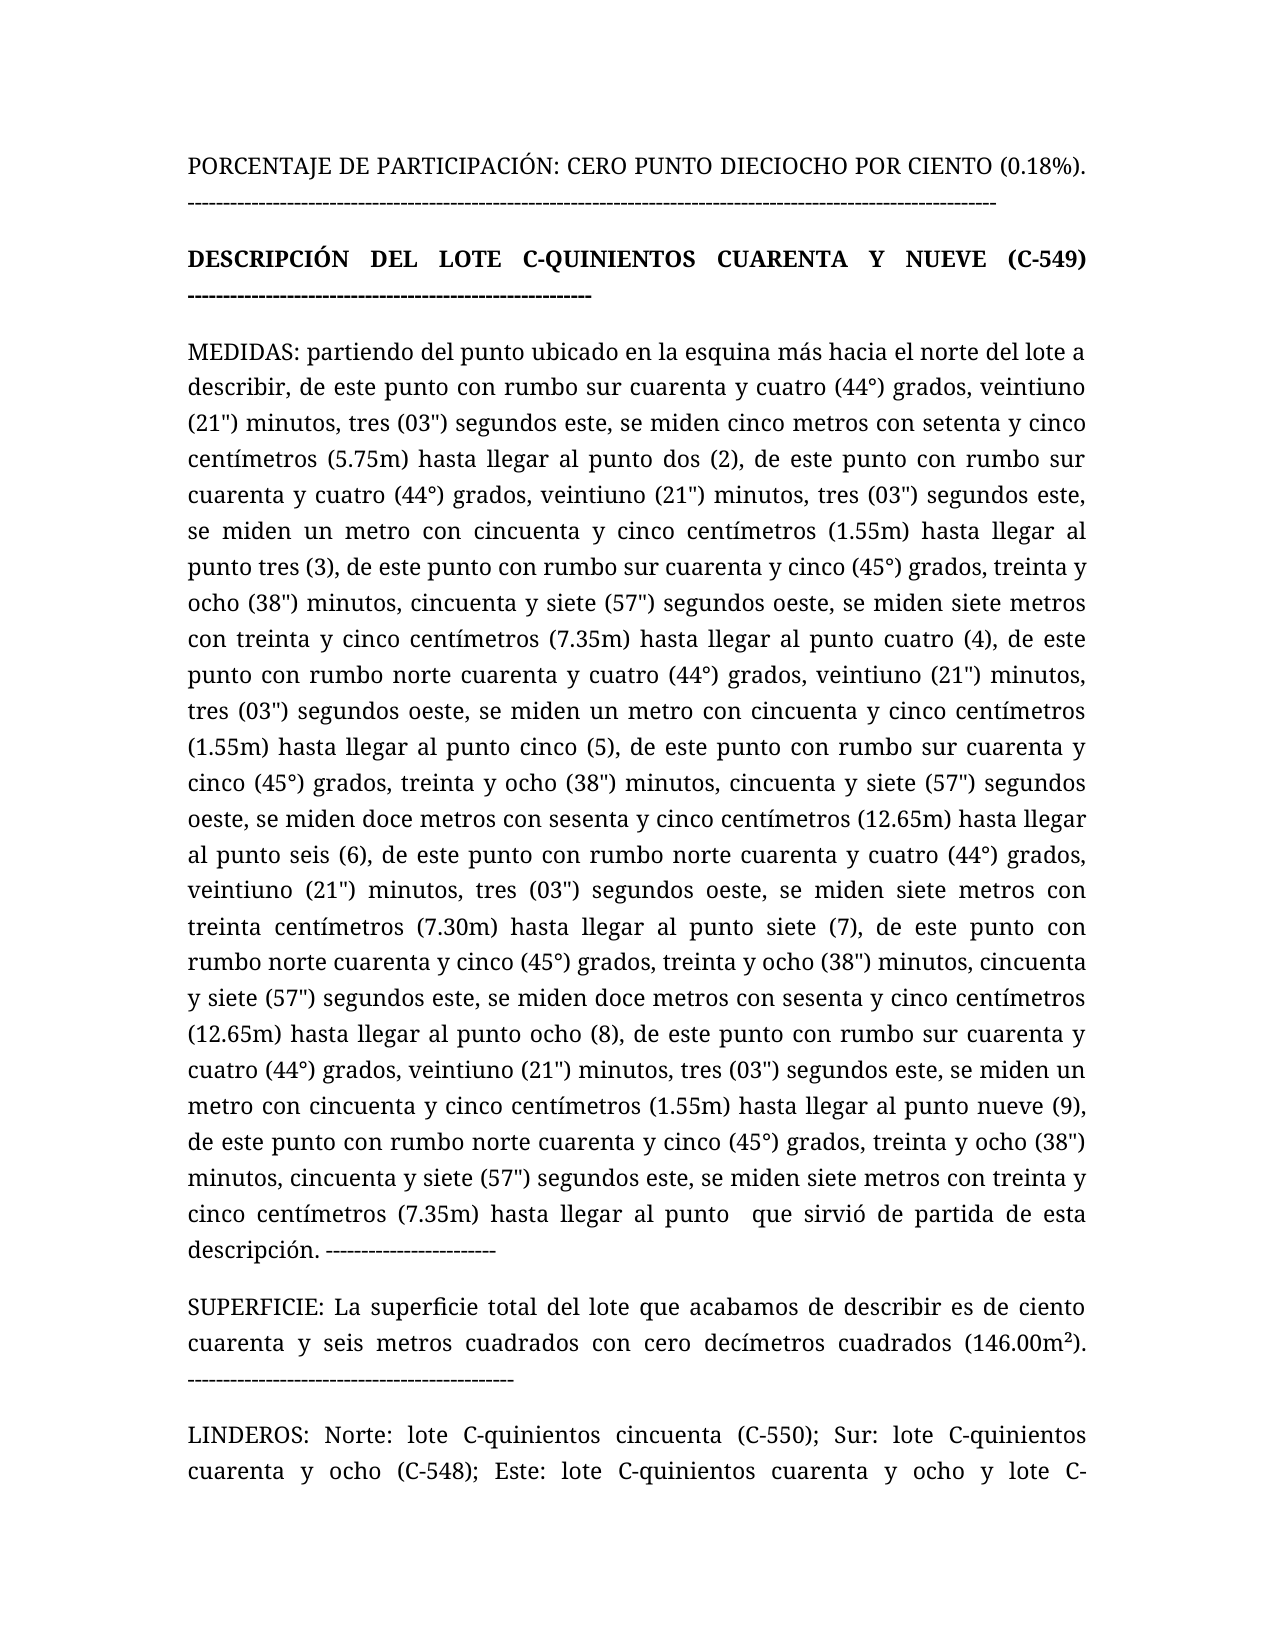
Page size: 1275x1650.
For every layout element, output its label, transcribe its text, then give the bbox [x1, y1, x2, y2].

text PORCENTAJE DE PARTICIPACIÓN: CERO PUNTO DIECIOCHO POR CIENTO (0.18%). ------------------------------------------------------------------------------------------------------------------ [187, 150, 1087, 217]
text MEDIDAS: partiendo del punto ubicado en la esquina más hacia el norte del lote a describir, de este punto con rumbo sur cuarenta y cuatro (44°) grados, veintiuno (21") minutos, tres (03") segundos este, se miden cinco metros con setenta y cinco centímetros (5.75m) hasta llegar al punto dos (2), de este punto con rumbo sur cuarenta y cuatro (44°) grados, veintiuno (21") minutos, tres (03") segundos este, se miden un metro con cincuenta y cinco centímetros (1.55m) hasta llegar al punto tres (3), de este punto con rumbo sur cuarenta y cinco (45°) grados, treinta y ocho (38") minutos, cincuenta y siete (57") segundos oeste, se miden siete metros con treinta y cinco centímetros (7.35m) hasta llegar al punto cuatro (4), de este punto con rumbo norte cuarenta y cuatro (44°) grados, veintiuno (21") minutos, tres (03") segundos oeste, se miden un metro con cincuenta y cinco centímetros (1.55m) hasta llegar al punto cinco (5), de este punto con rumbo sur cuarenta y cinco (45°) grados, treinta y ocho (38") minutos, cincuenta y siete (57") segundos oeste, se miden doce metros con sesenta y cinco centímetros (12.65m) hasta llegar al punto seis (6), de este punto con rumbo norte cuarenta y cuatro (44°) grados, veintiuno (21") minutos, tres (03") segundos oeste, se miden siete metros con treinta centímetros (7.30m) hasta llegar al punto siete (7), de este punto con rumbo norte cuarenta y cinco (45°) grados, treinta y ocho (38") minutos, cincuenta y siete (57") segundos este, se miden doce metros con sesenta y cinco centímetros (12.65m) hasta llegar al punto ocho (8), de este punto con rumbo sur cuarenta y cuatro (44°) grados, veintiuno (21") minutos, tres (03") segundos este, se miden un metro con cincuenta y cinco centímetros (1.55m) hasta llegar al punto nueve (9), de este punto con rumbo norte cuarenta y cinco (45°) grados, treinta y ocho (38") minutos, cincuenta y siete (57") segundos este, se miden siete metros con treinta y cinco centímetros (7.35m) hasta llegar al punto que sirvió de partida de esta descripción. ------------------------ [187, 335, 1087, 1265]
text SUPERFICIE: La superficie total del lote que acabamos de describir es de ciento cuarenta y seis metros cuadrados con cero decímetros cuadrados (146.00m²). ---------------------------------------------- [187, 1291, 1087, 1394]
text DESCRIPCIÓN DEL LOTE C-QUINIENTOS CUARENTA Y NUEVE (C-549) --------------------------------------------------------- [187, 243, 1087, 310]
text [187, 1419, 1087, 1486]
